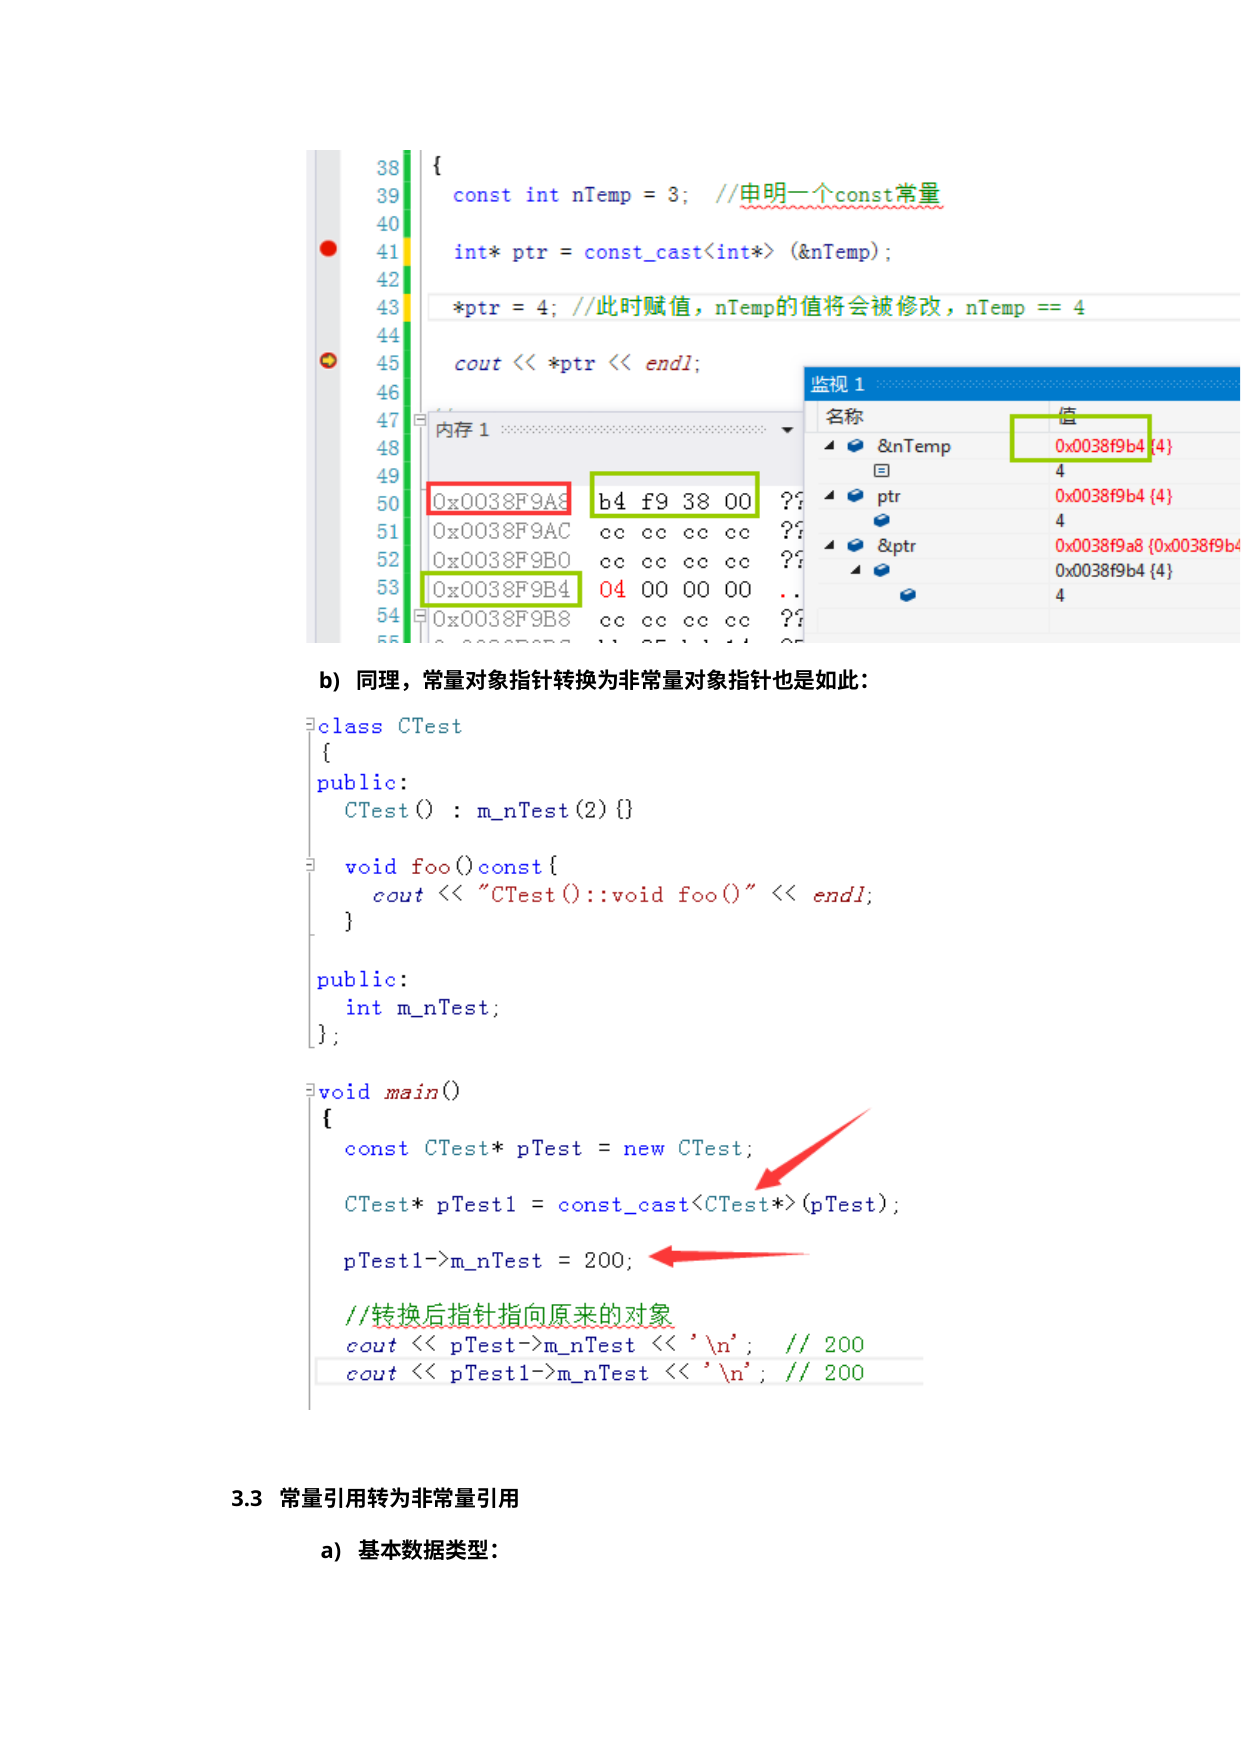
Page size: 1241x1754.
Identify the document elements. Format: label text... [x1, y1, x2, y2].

list 同理，常量对象指针转换为非常量对象指针也是如此： [319, 663, 1053, 695]
picture [306, 715, 924, 1410]
text 3.3 常量引用转为非常量引用 [187, 1481, 1053, 1513]
list 基本数据类型： [320, 1533, 1053, 1565]
picture [306, 150, 1241, 643]
